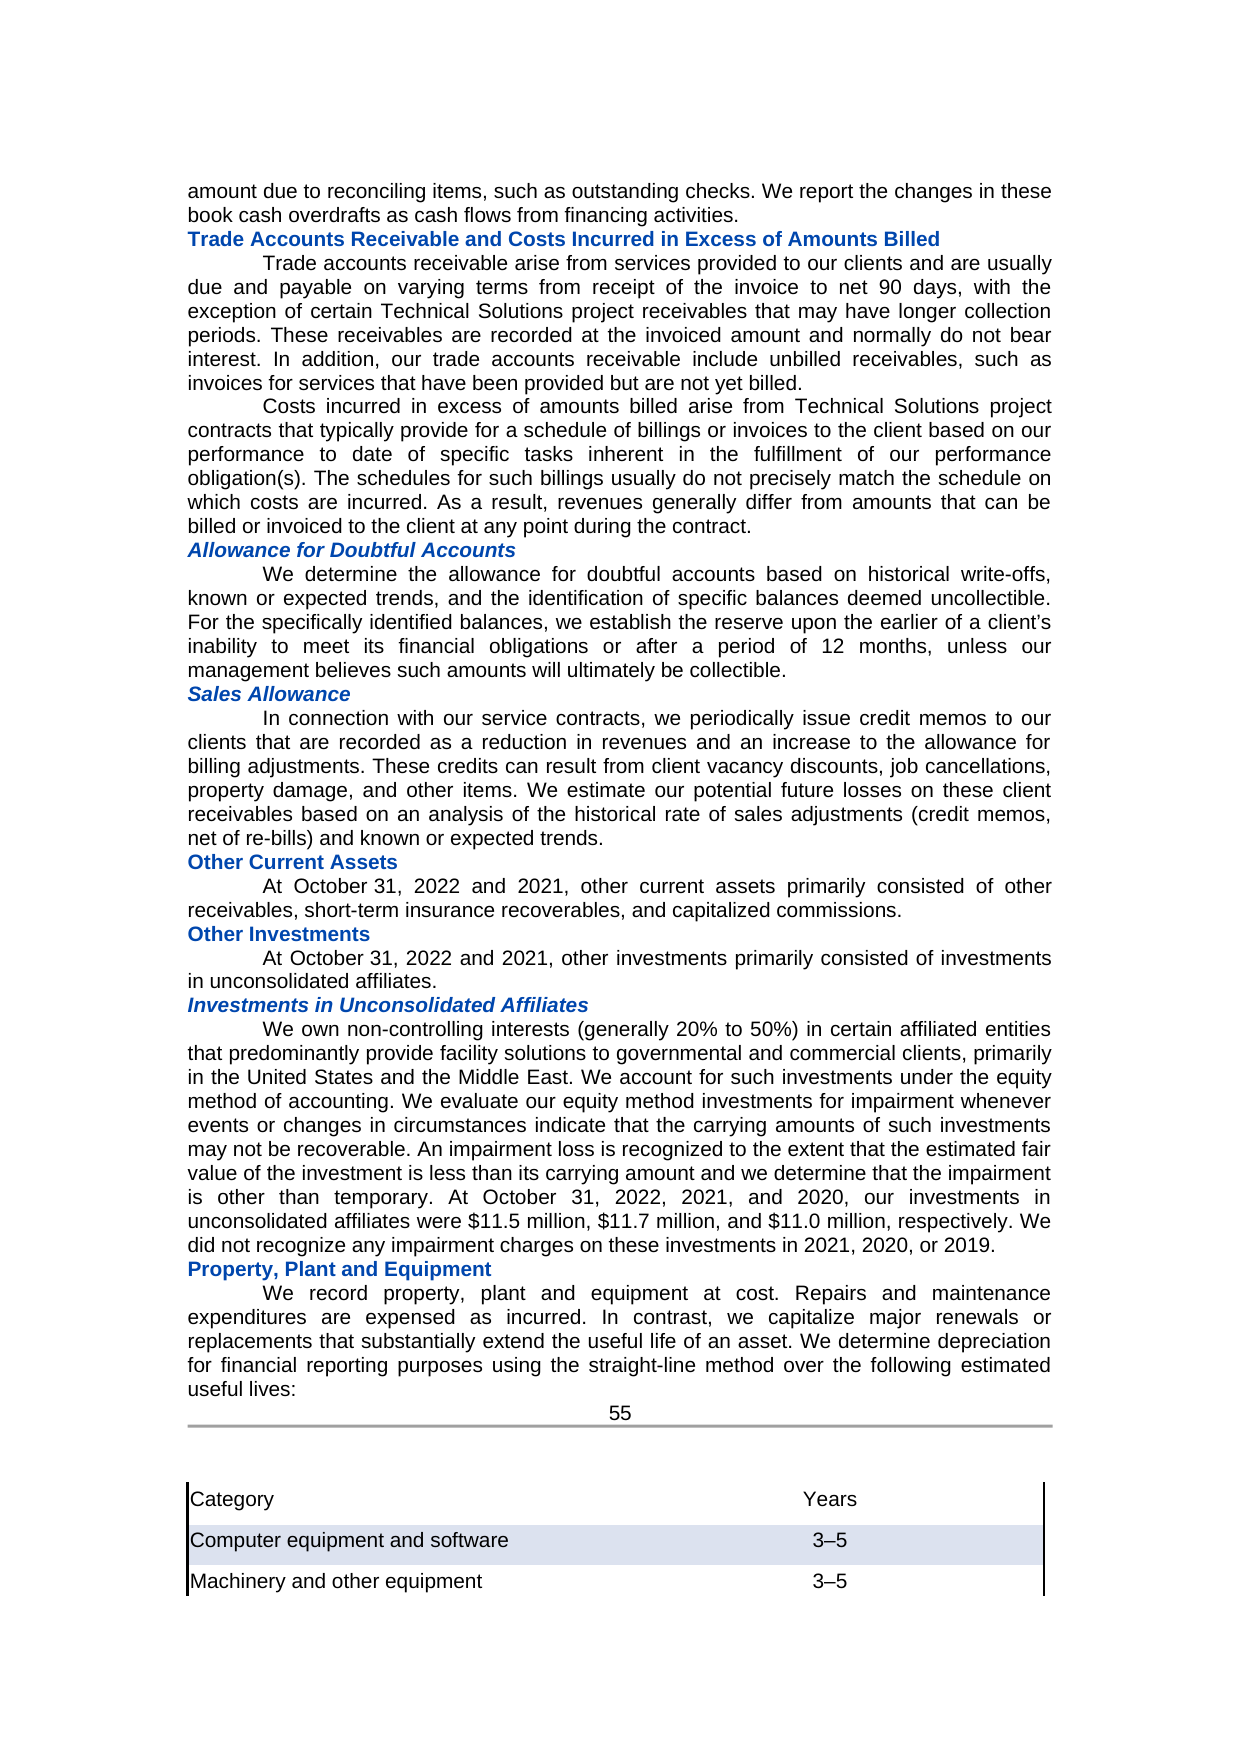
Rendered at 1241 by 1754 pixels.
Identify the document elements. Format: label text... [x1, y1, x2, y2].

text Trade Accounts Receivable and Costs Incurred in Excess of Amounts Billed [187, 227, 1053, 251]
text Costs incurred in excess of amounts billed arise from Technical Solutions project contracts that typically provide for a schedule of billings or invoices to the client based on our performance to date of specific tasks inherent in the fulfillment of our performance obligation(s). The schedules for such billings usually do not precisely match the schedule on which costs are incurred. As a result, revenues generally differ from amounts that can be billed or invoiced to the client at any point during the contract. [187, 394, 1053, 538]
text In connection with our service contracts, we periodically issue credit memos to our clients that are recorded as a reduction in revenues and an increase to the allowance for billing adjustments. These credits can result from client vacancy discounts, job cancellations, property damage, and other items. We estimate our potential future losses on these client receivables based on an analysis of the historical rate of sales adjustments (credit memos, net of re-bills) and known or expected trends. [187, 706, 1053, 849]
text We record property, plant and equipment at cost. Repairs and maintenance expenditures are expensed as incurred. In contrast, we capitalize major renewals or replacements that substantially extend the useful life of an asset. We determine depreciation for financial reporting purposes using the straight-line method over the following estimated useful lives: [187, 1281, 1053, 1401]
text Investments in Unconsolidated Affiliates [187, 993, 1053, 1017]
text At October 31, 2022 and 2021, other investments primarily consisted of investments in unconsolidated affiliates. [187, 945, 1053, 993]
text At October 31, 2022 and 2021, other current assets primarily consisted of other receivables, short-term insurance recoverables, and capitalized commissions. [187, 873, 1053, 921]
text Other Current Assets [187, 849, 1053, 873]
text Allowance for Doubtful Accounts [187, 538, 1053, 562]
text Trade accounts receivable arise from services provided to our clients and are usually due and payable on varying terms from receipt of the invoice to net 90 days, with the exception of certain Technical Solutions project receivables that may have longer collection periods. These receivables are recorded at the invoiced amount and normally do not bear interest. In addition, our trade accounts receivable include unbilled receivables, such as invoices for services that have been provided but are not yet billed. [187, 251, 1053, 394]
text We own non-controlling interests (generally 20% to 50%) in certain affiliated entities that predominantly provide facility solutions to governmental and commercial clients, primarily in the United States and the Middle East. We account for such investments under the equity method of accounting. We evaluate our equity method investments for impairment whenever events or changes in circumstances indicate that the carrying amounts of such investments may not be recoverable. An impairment loss is recognized to the extent that the estimated fair value of the investment is less than its carrying amount and we determine that the impairment is other than temporary. At October 31, 2022, 2021, and 2020, our investments in unconsolidated affiliates were $11.5 million, $11.7 million, and $11.0 million, respectively. We did not recognize any impairment charges on these investments in 2021, 2020, or 2019. [187, 1017, 1053, 1257]
text We determine the allowance for doubtful accounts based on historical write-offs, known or expected trends, and the identification of specific balances deemed uncollectible. For the specifically identified balances, we establish the reserve upon the earlier of a client’s inability to meet its financial obligations or after a period of 12 months, unless our management believes such amounts will ultimately be collectible. [187, 562, 1053, 682]
text amount due to reconciling items, such as outstanding checks. We report the changes in these book cash overdrafts as cash flows from financing activities. [187, 179, 1053, 227]
text Property, Plant and Equipment [187, 1257, 1053, 1281]
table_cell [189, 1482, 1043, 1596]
text Sales Allowance [187, 682, 1053, 706]
text 55 [187, 1401, 1053, 1424]
text Other Investments [187, 921, 1053, 945]
